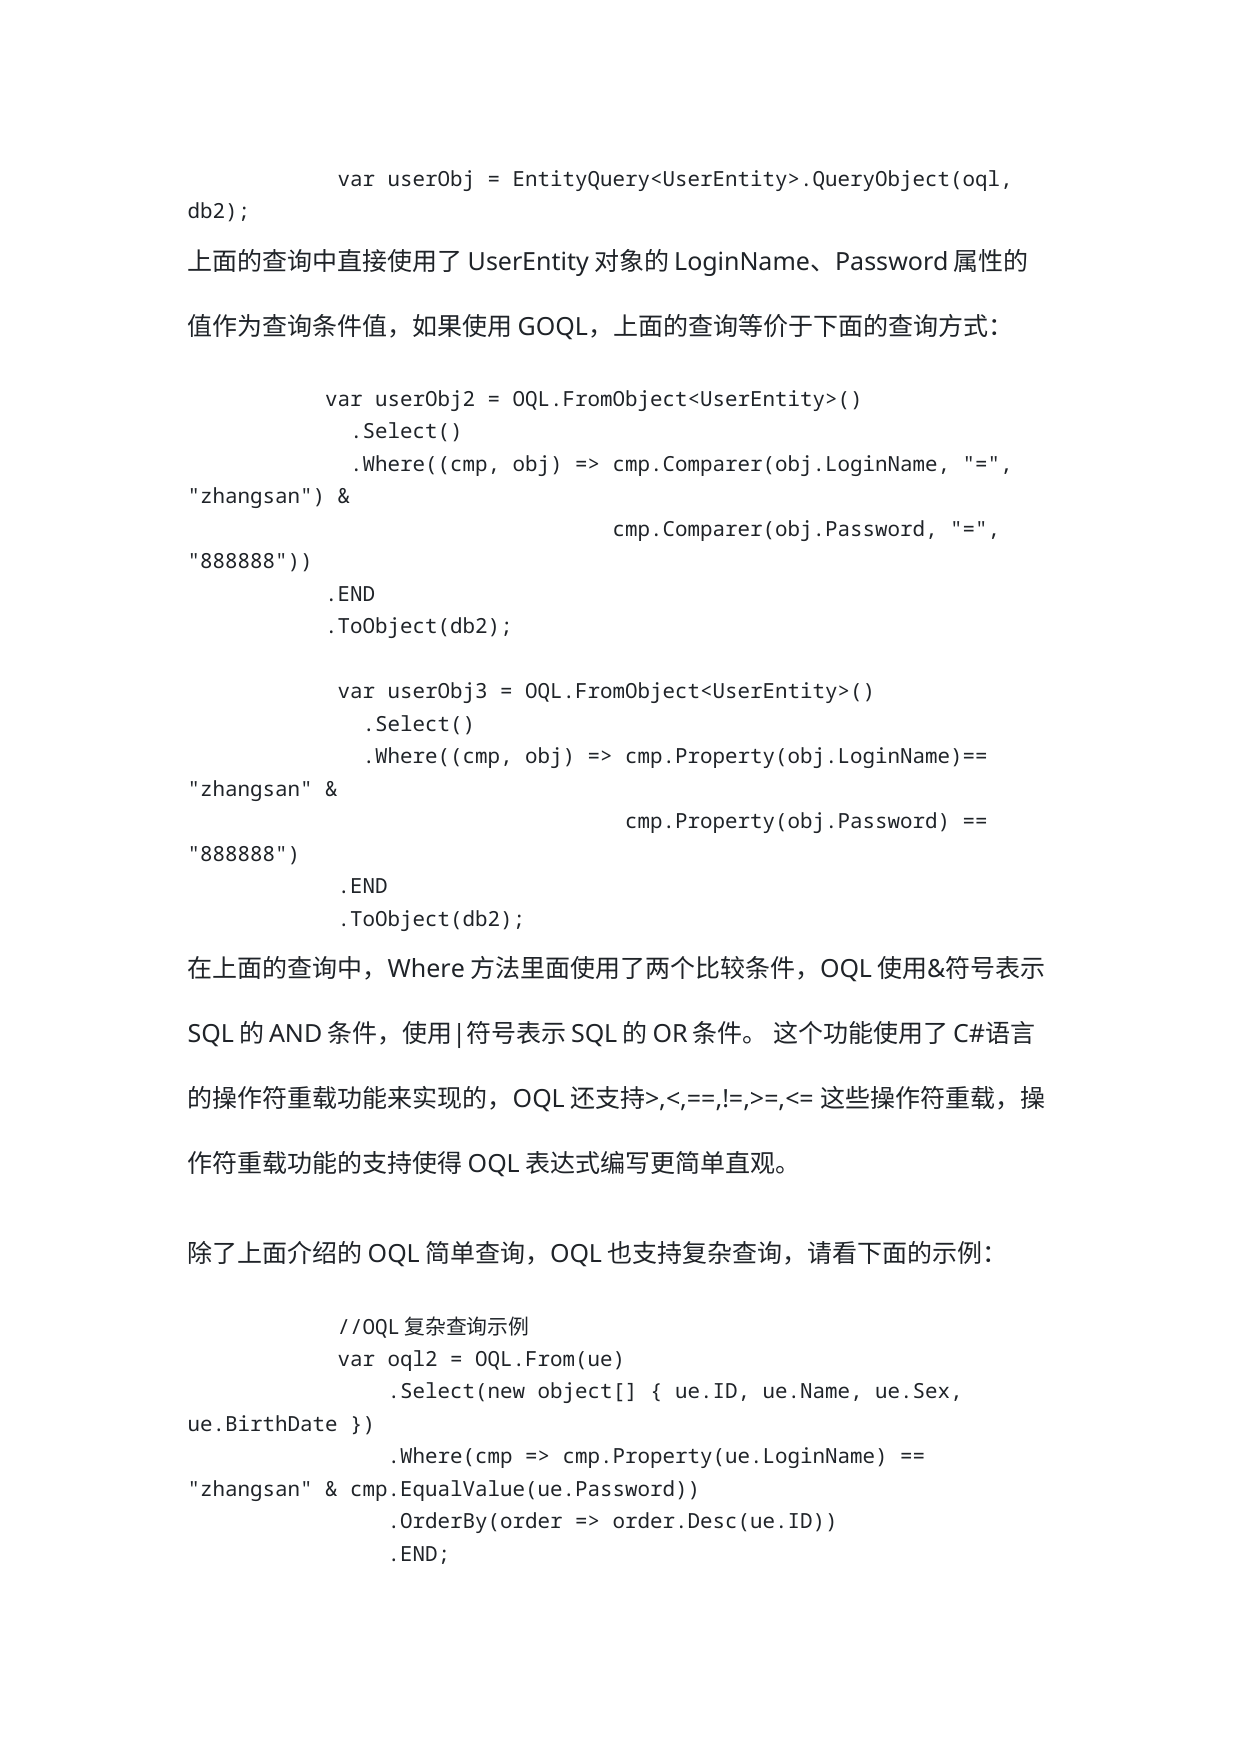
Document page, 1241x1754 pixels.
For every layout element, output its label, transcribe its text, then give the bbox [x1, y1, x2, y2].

text var userObj = EntityQuery<UserEntity>.QueryObject(oql, db2); [187, 162, 1053, 227]
text .Select() [187, 414, 1053, 447]
text var userObj3 = OQL.FromObject<UserEntity>() [187, 674, 1053, 707]
text .END [187, 577, 1053, 609]
text .END [187, 869, 1053, 902]
text .ToObject(db2); [187, 609, 1053, 642]
text .Select(new object[] { ue.ID, ue.Name, ue.Sex, ue.BirthDate }) [187, 1374, 1053, 1439]
text .Where((cmp, obj) => cmp.Property(obj.LoginName)== "zhangsan" & [187, 739, 1053, 804]
text .Where(cmp => cmp.Property(ue.LoginName) == "zhangsan" & cmp.EqualValue(ue.Password)) [187, 1439, 1053, 1504]
text .Where((cmp, obj) => cmp.Comparer(obj.LoginName, "=", "zhangsan") & [187, 447, 1053, 512]
text 除了上面介绍的OQL简单查询，OQL也支持复杂查询，请看下面的示例： [187, 1219, 1053, 1284]
text //OQL复杂查询示例 [187, 1309, 1053, 1342]
text cmp.Property(obj.Password) == "888888") [187, 804, 1053, 869]
text 在上面的查询中，Where方法里面使用了两个比较条件，OQL使用&符号表示SQL的AND条件，使用|符号表示SQL的OR条件。 这个功能使用了C#语言的操作符重载功能来实现的，OQL还支持>,<,==,!=,>=,<= 这些操作符重载，操作符重载功能的支持使得OQL表达式编写更简单直观。 [187, 934, 1053, 1194]
text .Select() [187, 707, 1053, 739]
text .END; [187, 1537, 1053, 1569]
text cmp.Comparer(obj.Password, "=", "888888")) [187, 512, 1053, 577]
text var oql2 = OQL.From(ue) [187, 1342, 1053, 1374]
text .ToObject(db2); [187, 902, 1053, 934]
text 上面的查询中直接使用了UserEntity对象的LoginName、Password属性的值作为查询条件值，如果使用GOQL，上面的查询等价于下面的查询方式： [187, 227, 1053, 357]
text .OrderBy(order => order.Desc(ue.ID)) [187, 1504, 1053, 1537]
text var userObj2 = OQL.FromObject<UserEntity>() [187, 382, 1053, 414]
